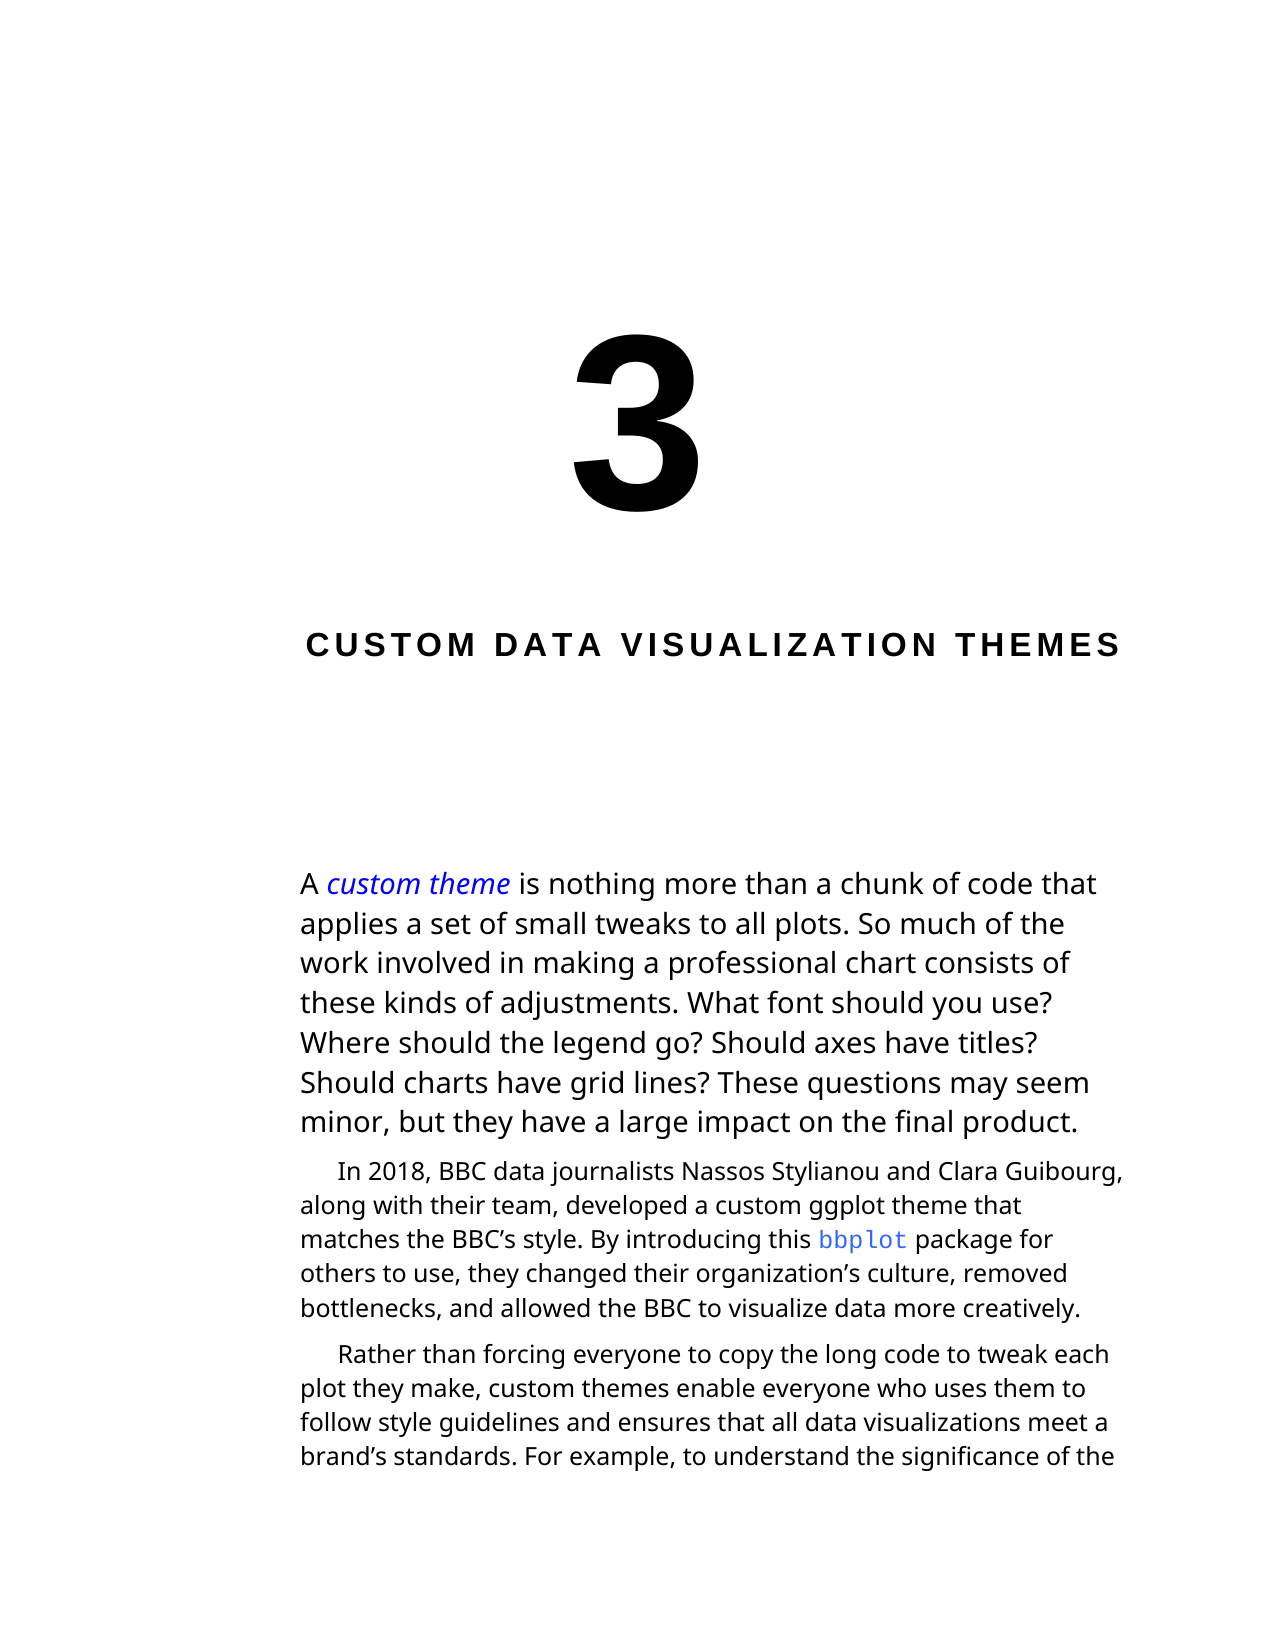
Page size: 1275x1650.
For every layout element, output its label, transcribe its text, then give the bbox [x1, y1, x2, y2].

text In 2018, BBC data journalists Nassos Stylianou and Clara Guibourg, along with their team, developed a custom ggplot theme that matches the BBC’s style. By introducing this bbplot package for others to use, they changed their organization’s culture, removed bottlenecks, and allowed the BBC to visualize data more creatively. [300, 1154, 1125, 1324]
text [300, 1337, 1125, 1473]
text A custom theme is nothing more than a chunk of code that applies a set of small tweaks to all plots. So much of the work involved in making a professional chart consists of these kinds of adjustments. What font should you use? Where should the legend go? Should axes have titles? Should charts have grid lines? These questions may seem minor, but they have a large impact on the final product. [300, 863, 1125, 1141]
title Custom Data Visualization Themes [300, 625, 1125, 663]
